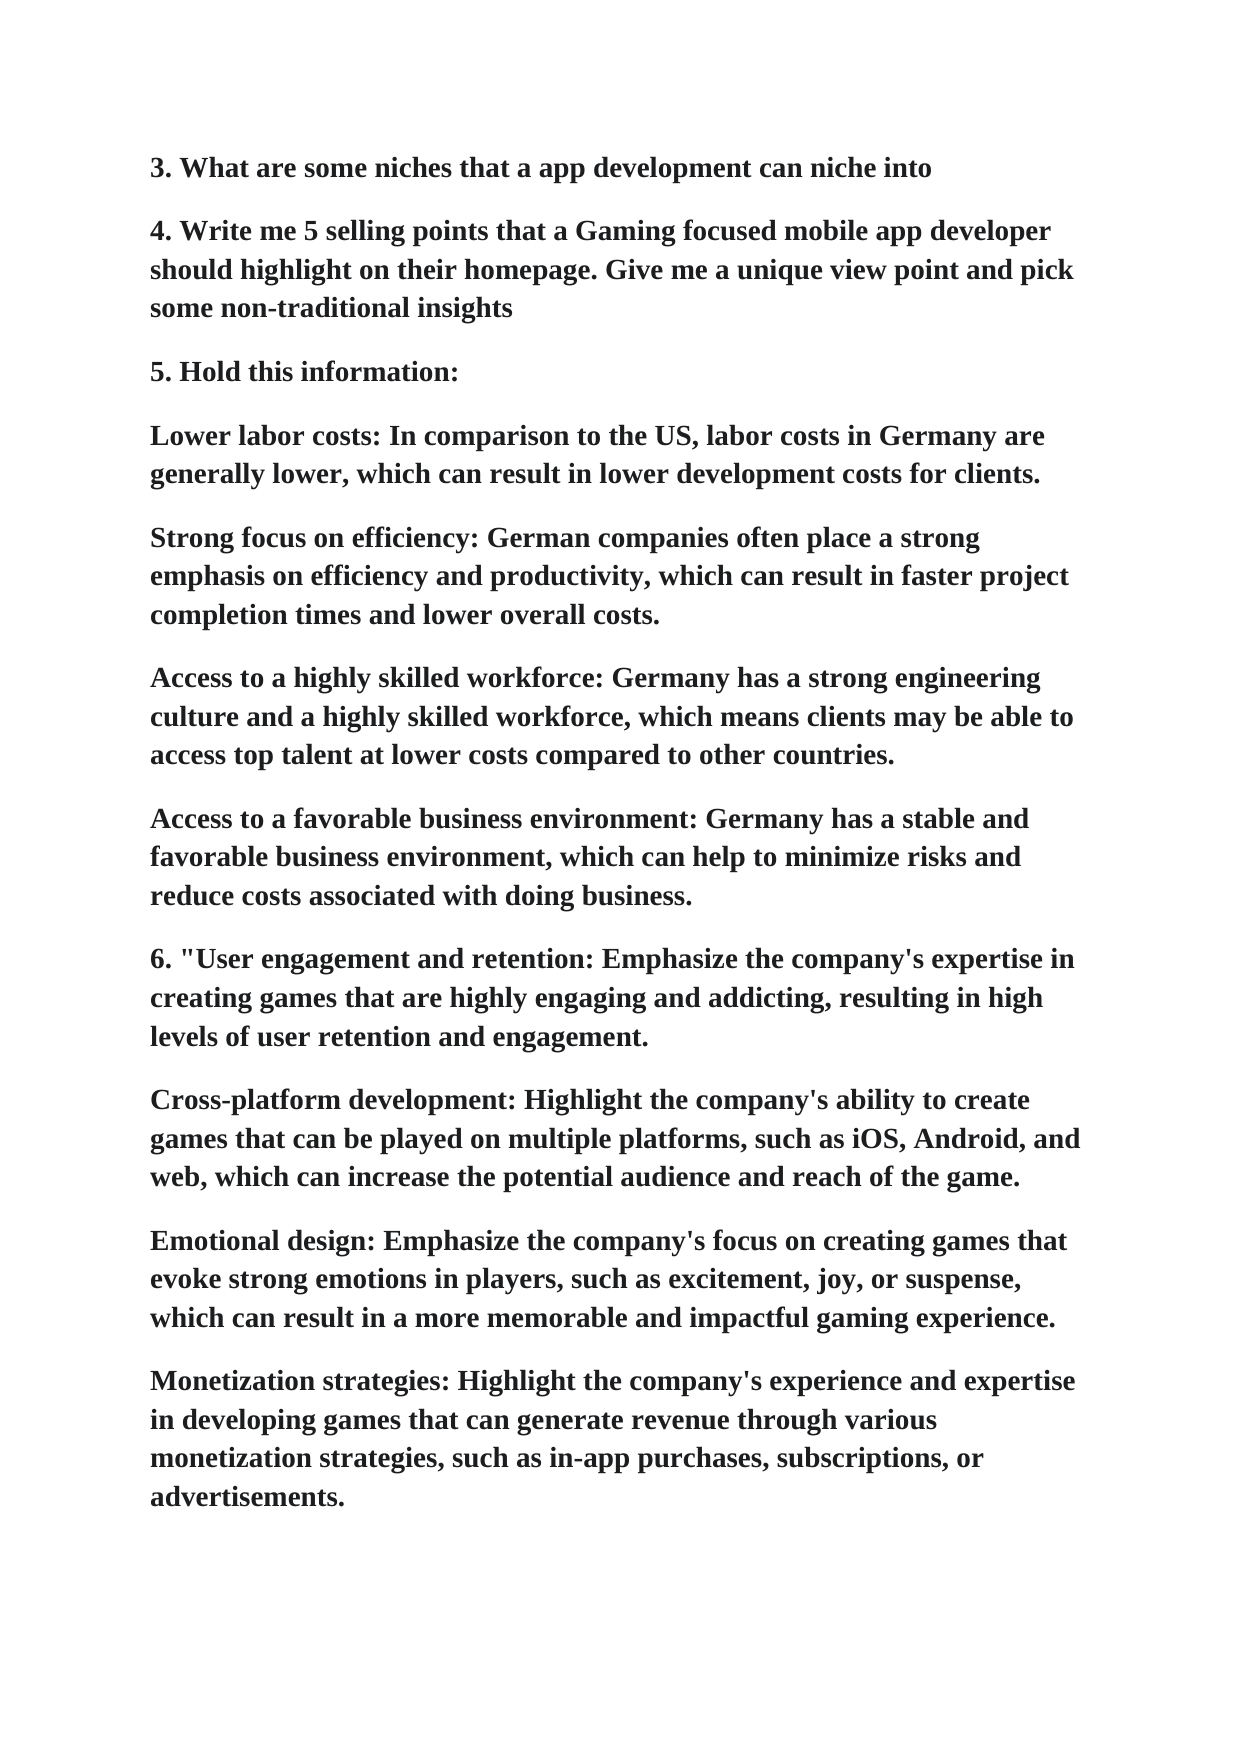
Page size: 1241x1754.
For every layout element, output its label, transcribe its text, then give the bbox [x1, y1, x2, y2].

text Strong focus on efficiency: German companies often place a strong emphasis on efficiency and productivity, which can result in faster project completion times and lower overall costs. [150, 520, 1090, 630]
text Access to a favorable business environment: Germany has a stable and favorable business environment, which can help to minimize risks and reduce costs associated with doing business. [150, 801, 1090, 912]
text Access to a highly skilled workforce: Germany has a strong engineering culture and a highly skilled workforce, which means clients may be able to access top talent at lower costs compared to other countries. [150, 660, 1090, 771]
text 4. Write me 5 selling points that a Gaming focused mobile app developer should highlight on their homepage. Give me a unique view point and pick some non-traditional insights [150, 213, 1090, 324]
text Monetization strategies: Highlight the company's experience and expertise in developing games that can generate revenue through various monetization strategies, such as in-app purchases, subscriptions, or advertisements. [150, 1363, 1090, 1513]
text Emotional design: Emphasize the company's focus on creating games that evoke strong emotions in players, such as excitement, joy, or suspense, which can result in a more memorable and impactful gaming experience. [150, 1223, 1090, 1333]
text Cross-platform development: Highlight the company's ability to create games that can be played on multiple platforms, such as iOS, Android, and web, which can increase the potential audience and reach of the game. [150, 1082, 1090, 1193]
text 5. Hold this information: [150, 354, 1090, 388]
text 6. "User engagement and retention: Emphasize the company's expertise in creating games that are highly engaging and addicting, resulting in high levels of user retention and engagement. [150, 942, 1090, 1052]
text 3. What are some niches that a app development can niche into [150, 150, 1090, 183]
text Lower labor costs: In comparison to the US, labor costs in Germany are generally lower, which can result in lower development costs for clients. [150, 418, 1090, 490]
